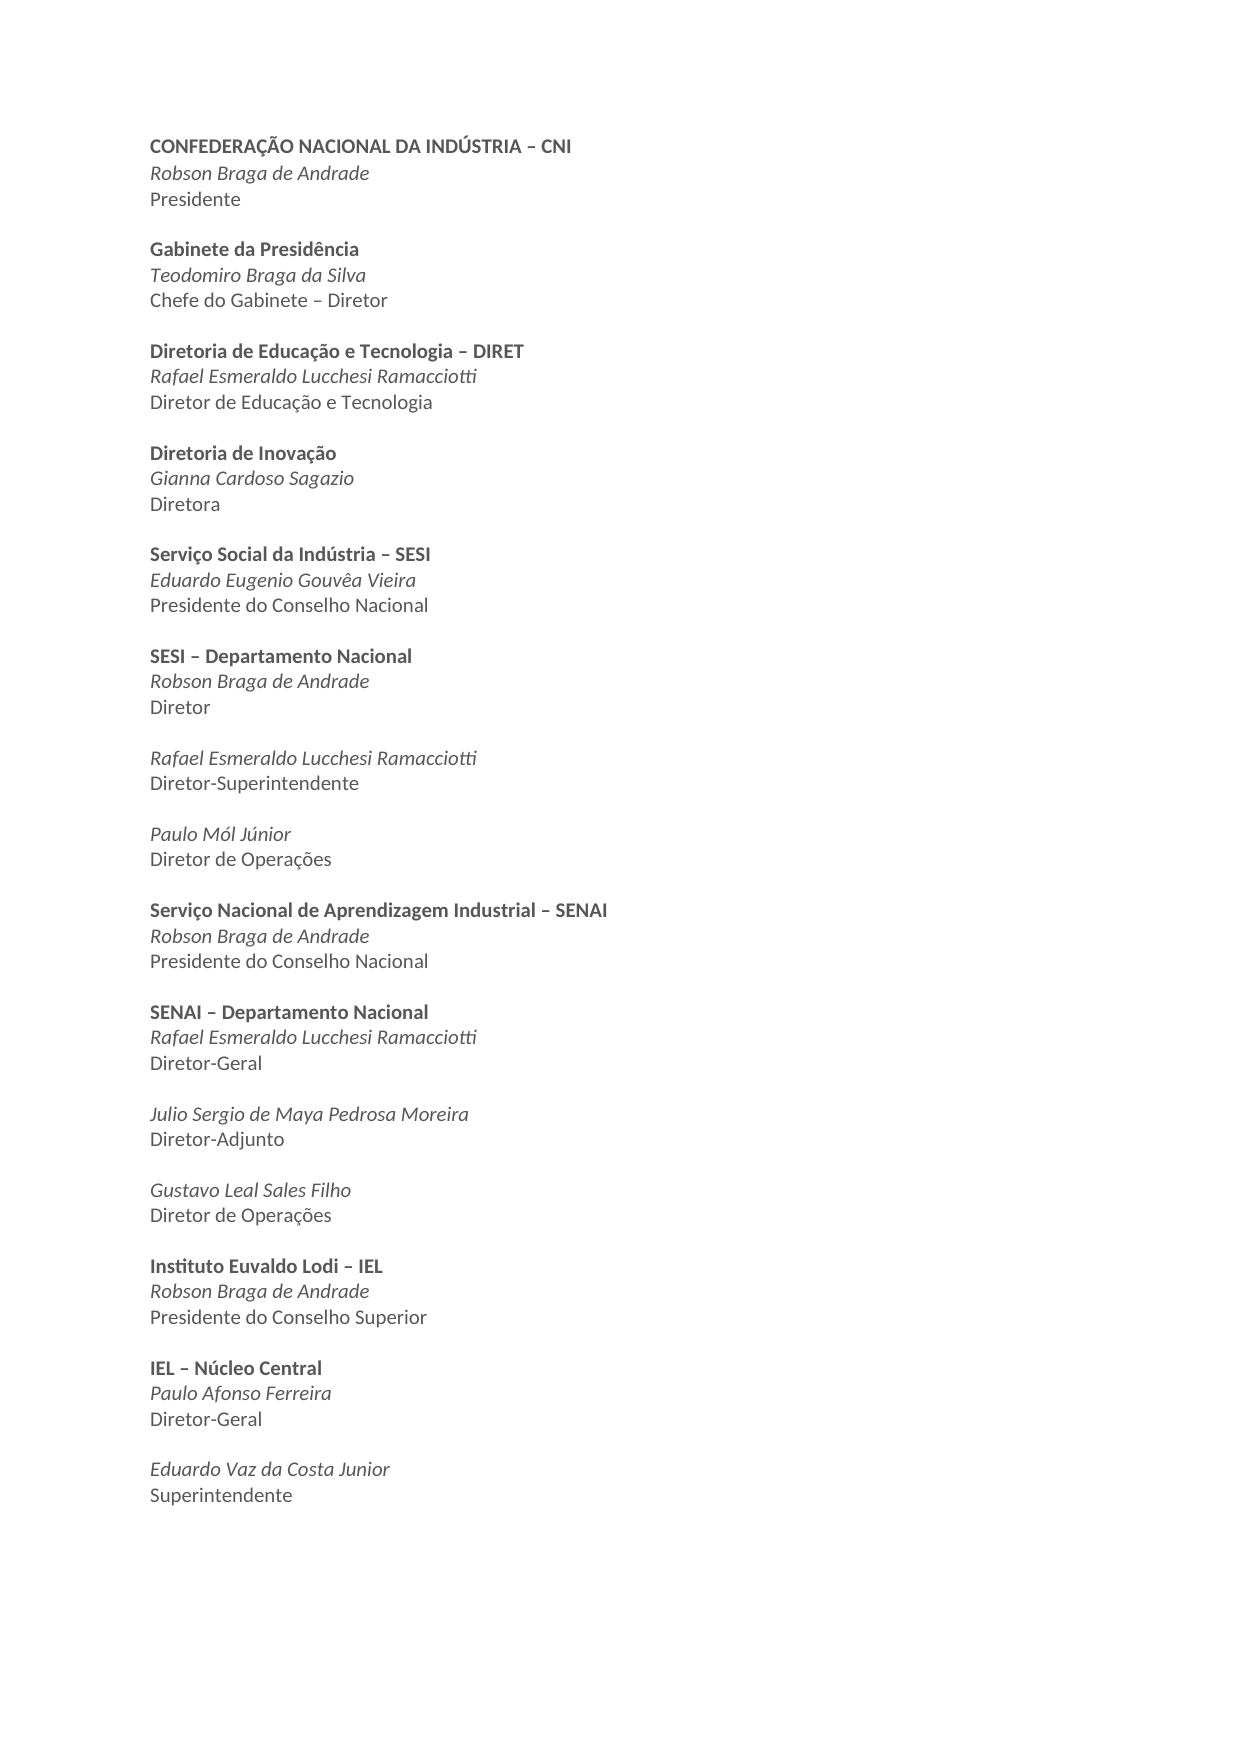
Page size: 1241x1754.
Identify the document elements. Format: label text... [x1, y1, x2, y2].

text Teodomiro Braga da Silva [150, 262, 1090, 287]
text Diretoria de Educação e Tecnologia – DIRET [150, 338, 1090, 364]
text Rafael Esmeraldo Lucchesi Ramacciotti [150, 1024, 1090, 1050]
text Superintendente [150, 1482, 1090, 1507]
text SESI – Departamento Nacional [150, 643, 1090, 669]
text Gabinete da Presidência [150, 237, 1090, 262]
text Diretor-Superintendente [150, 770, 1090, 796]
text Rafael Esmeraldo Lucchesi Ramacciotti [150, 745, 1090, 770]
text Robson Braga de Andrade [150, 160, 1090, 186]
text Gustavo Leal Sales Filho [150, 1177, 1090, 1202]
text Serviço Social da Indústria – SESI [150, 542, 1090, 567]
text Paulo Afonso Ferreira [150, 1380, 1090, 1406]
text Diretor de Operações [150, 847, 1090, 872]
text Robson Braga de Andrade [150, 1279, 1090, 1304]
text Diretor-Geral [150, 1406, 1090, 1431]
text Presidente [150, 186, 1090, 211]
text Rafael Esmeraldo Lucchesi Ramacciotti [150, 364, 1090, 389]
text Eduardo Eugenio Gouvêa Vieira [150, 567, 1090, 592]
text Presidente do Conselho Nacional [150, 948, 1090, 974]
text Serviço Nacional de Aprendizagem Industrial – SENAI [150, 897, 1090, 923]
text Diretoria de Inovação [150, 440, 1090, 465]
text CONFEDERAÇÃO NACIONAL DA INDÚSTRIA – CNI [150, 133, 1090, 158]
text Diretor [150, 694, 1090, 719]
text Diretor de Educação e Tecnologia [150, 389, 1090, 414]
text Robson Braga de Andrade [150, 669, 1090, 694]
text Presidente do Conselho Nacional [150, 592, 1090, 618]
text Gianna Cardoso Sagazio [150, 465, 1090, 491]
text Robson Braga de Andrade [150, 923, 1090, 948]
text Instituto Euvaldo Lodi – IEL [150, 1253, 1090, 1279]
text Paulo Mól Júnior [150, 821, 1090, 847]
text Diretor-Adjunto [150, 1126, 1090, 1152]
text Diretor-Geral [150, 1050, 1090, 1075]
text Diretor de Operações [150, 1202, 1090, 1228]
text Chefe do Gabinete – Diretor [150, 287, 1090, 313]
text Julio Sergio de Maya Pedrosa Moreira [150, 1101, 1090, 1126]
text Diretora [150, 491, 1090, 516]
text Presidente do Conselho Superior [150, 1304, 1090, 1329]
text SENAI – Departamento Nacional [150, 999, 1090, 1024]
text IEL – Núcleo Central [150, 1355, 1090, 1380]
text Eduardo Vaz da Costa Junior [150, 1457, 1090, 1482]
